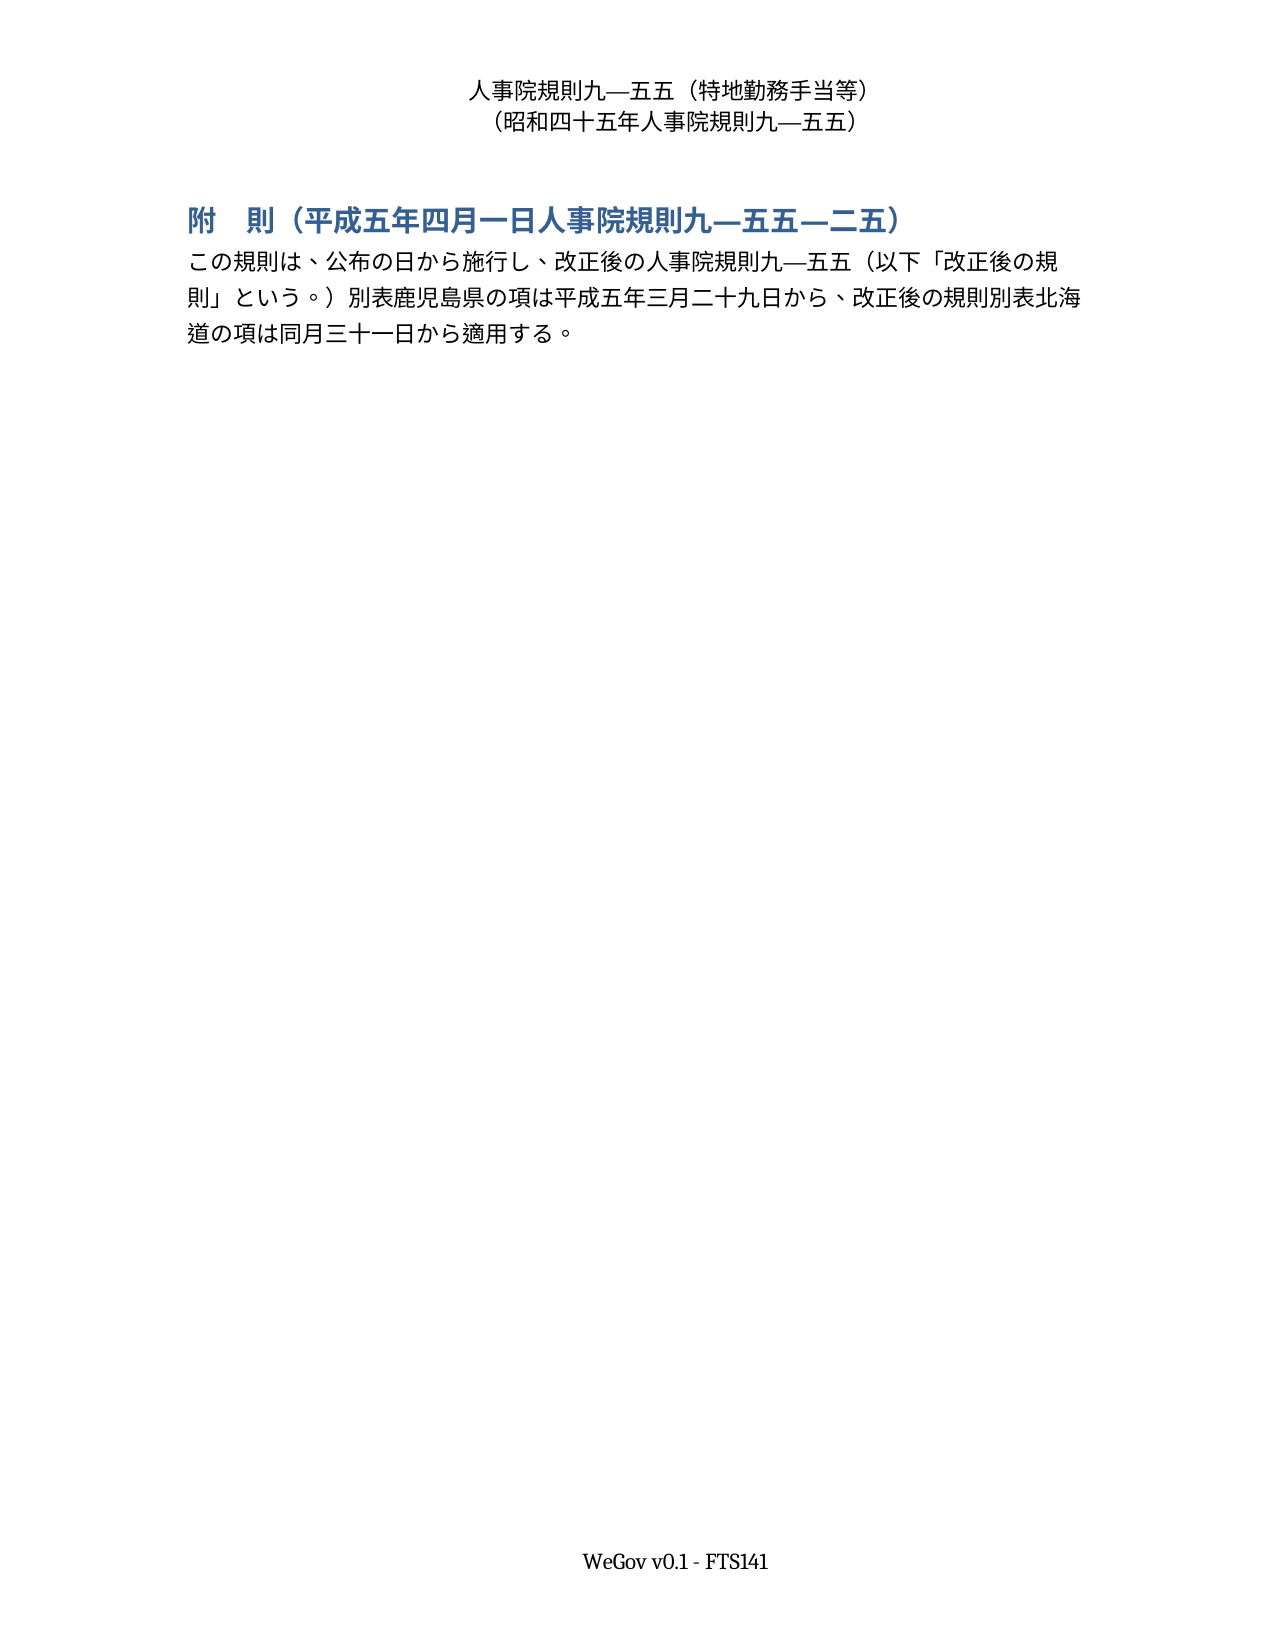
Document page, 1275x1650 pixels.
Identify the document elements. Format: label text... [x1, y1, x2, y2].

text この規則は、公布の日から施行し、改正後の人事院規則九―五五（以下「改正後の規則」という。）別表鹿児島県の項は平成五年三月二十九日から、改正後の規則別表北海道の項は同月三十一日から適用する。 [187, 246, 1087, 349]
subtitle 附 則（平成五年四月一日人事院規則九―五五―二五） [187, 200, 1087, 240]
